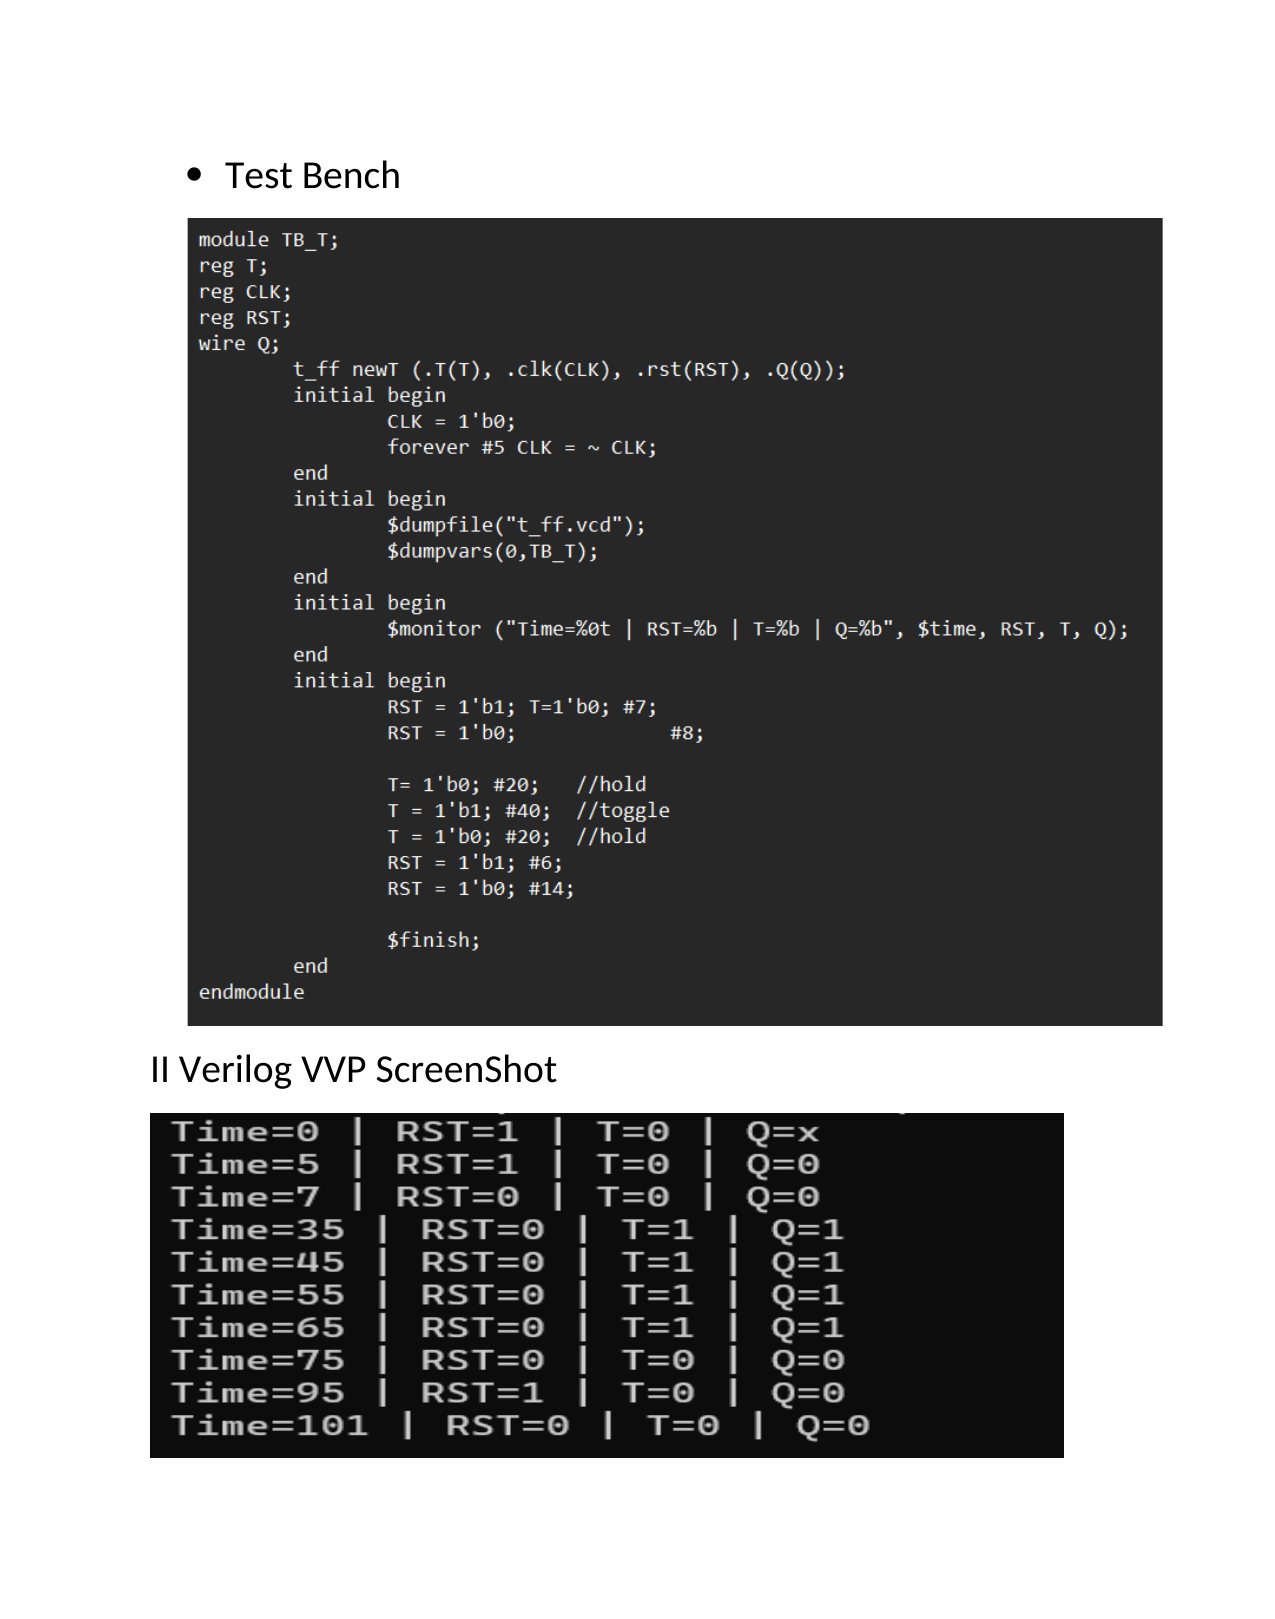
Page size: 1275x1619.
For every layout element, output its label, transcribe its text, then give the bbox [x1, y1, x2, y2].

picture [187, 218, 1163, 1026]
picture [150, 1113, 1064, 1458]
text II Verilog VVP ScreenShot [150, 1044, 1125, 1093]
list Test Bench [187, 150, 1125, 198]
